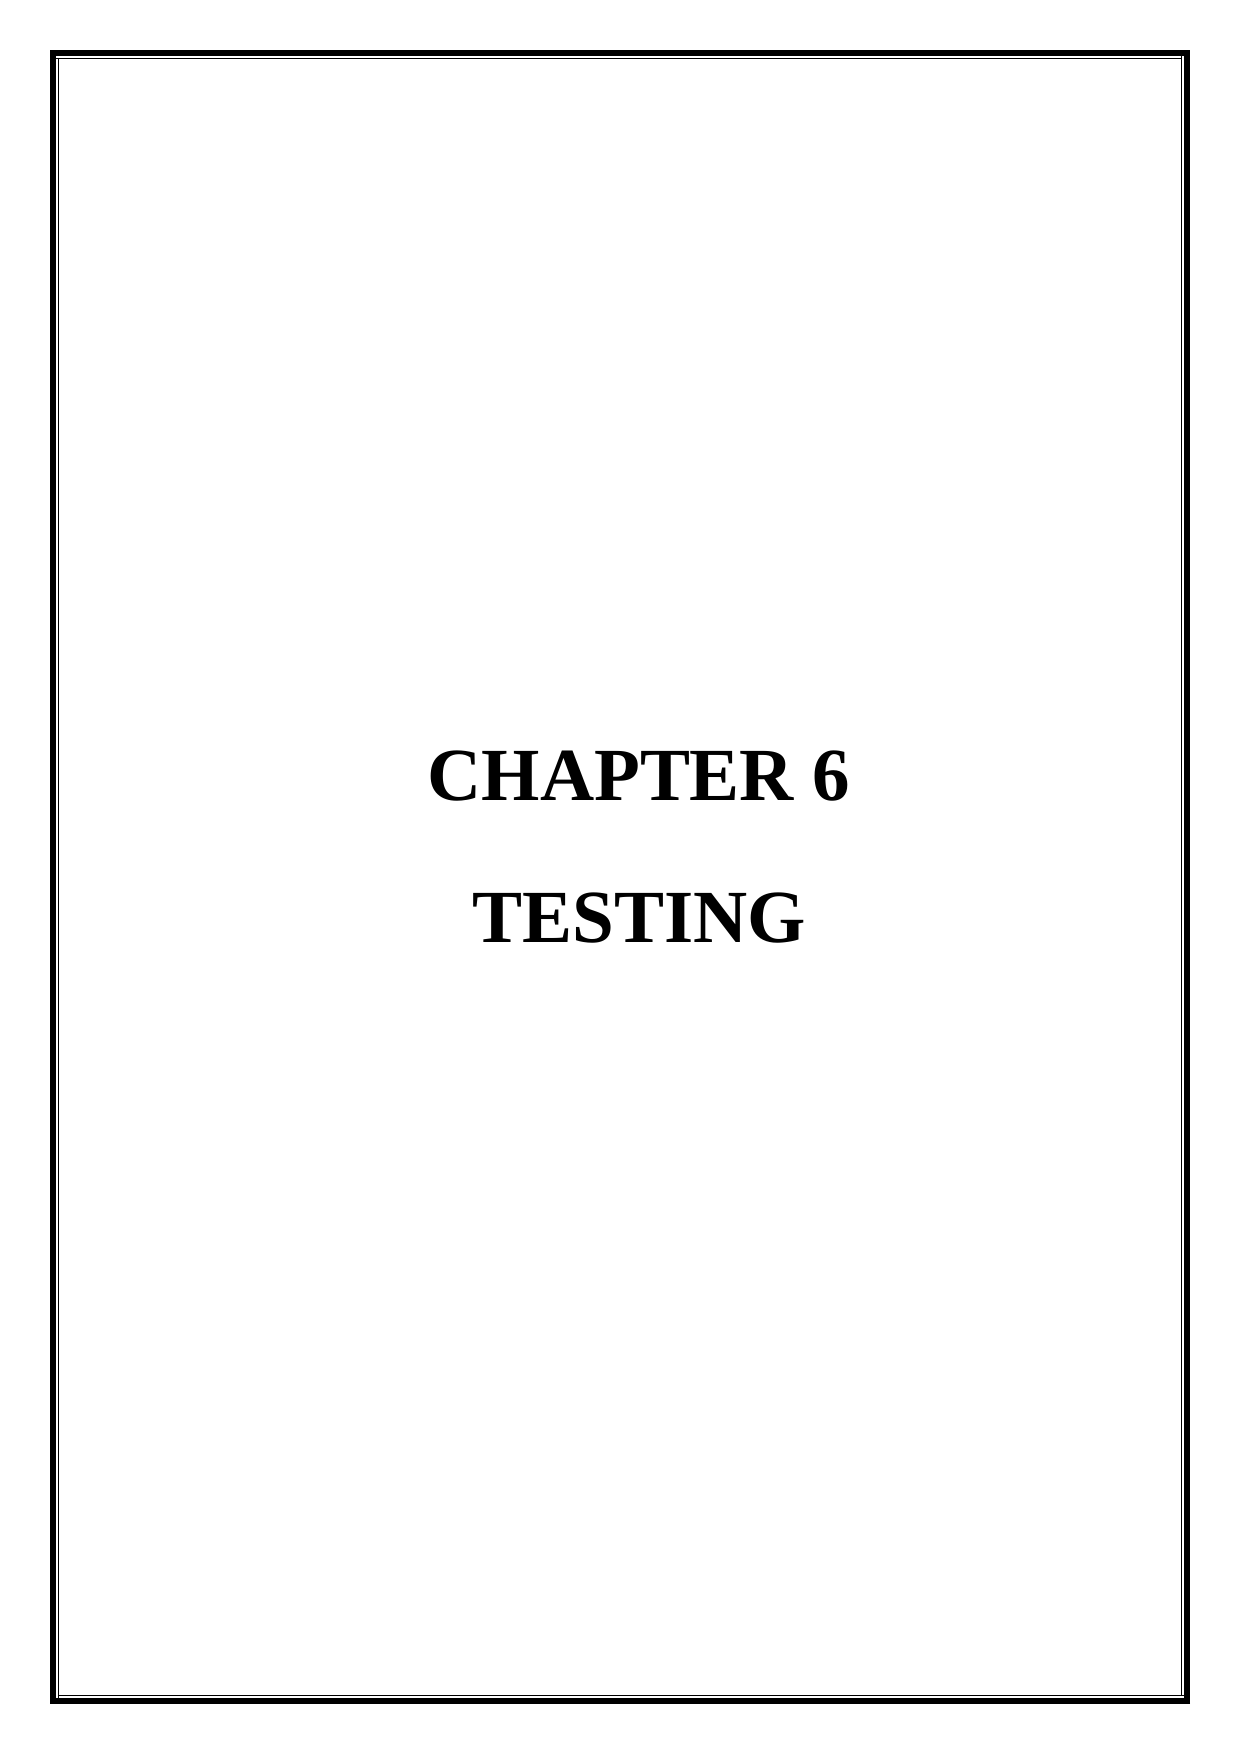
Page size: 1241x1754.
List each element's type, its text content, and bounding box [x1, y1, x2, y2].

text CHAPTER 6 [187, 730, 1090, 816]
text TESTING [187, 872, 1090, 958]
